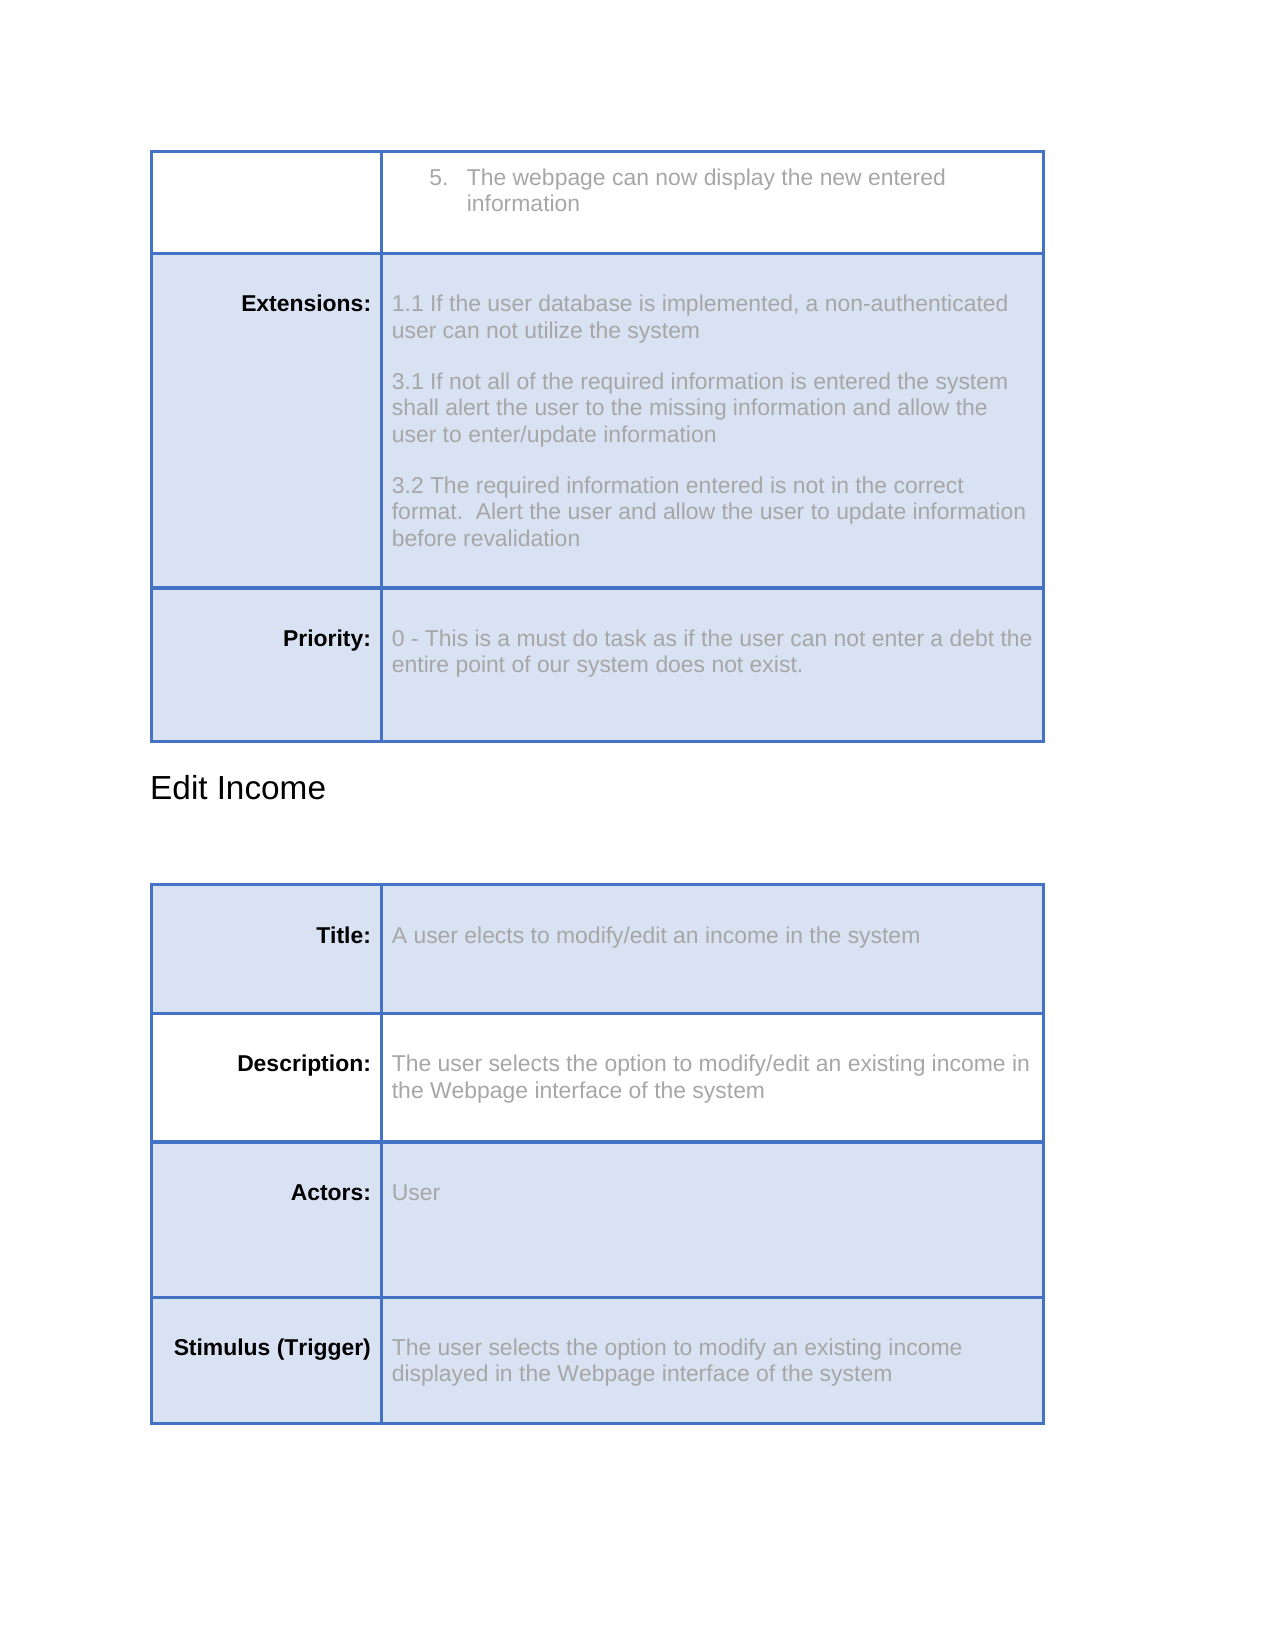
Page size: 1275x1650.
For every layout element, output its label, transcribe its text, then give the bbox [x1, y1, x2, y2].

table_cell The user selects the option to modify an existing income displayed in the Webpage interface of the system [383, 1299, 1042, 1422]
table_cell Actors: [153, 1144, 380, 1296]
table_cell 0 - This is a must do task as if the user can not enter a debt the entire point of our system does not exist. [383, 590, 1042, 740]
table_cell 1.1 If the user database is implemented, a non-authenticated user can not utilize the system 3.1 If not all of the required information is entered the system shall alert the user to the missing information and allow the user to enter/update information 3.2 The required information entered is not in the correct format. Alert the user and allow the user to update information before revalidation [383, 255, 1042, 586]
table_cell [153, 153, 380, 252]
table_cell Description: [153, 1015, 380, 1140]
table_cell User [383, 1144, 1042, 1296]
table_header A user elects to modify/edit an income in the system [383, 886, 1042, 1012]
table_cell Priority: [153, 590, 380, 740]
subtitle Edit Income [150, 768, 1125, 807]
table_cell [383, 153, 1042, 252]
table_cell The user selects the option to modify/edit an existing income in the Webpage interface of the system [383, 1015, 1042, 1140]
table_cell Extensions: [153, 255, 380, 586]
table_header Title: [153, 886, 380, 1012]
table_cell Stimulus (Trigger) [153, 1299, 380, 1422]
